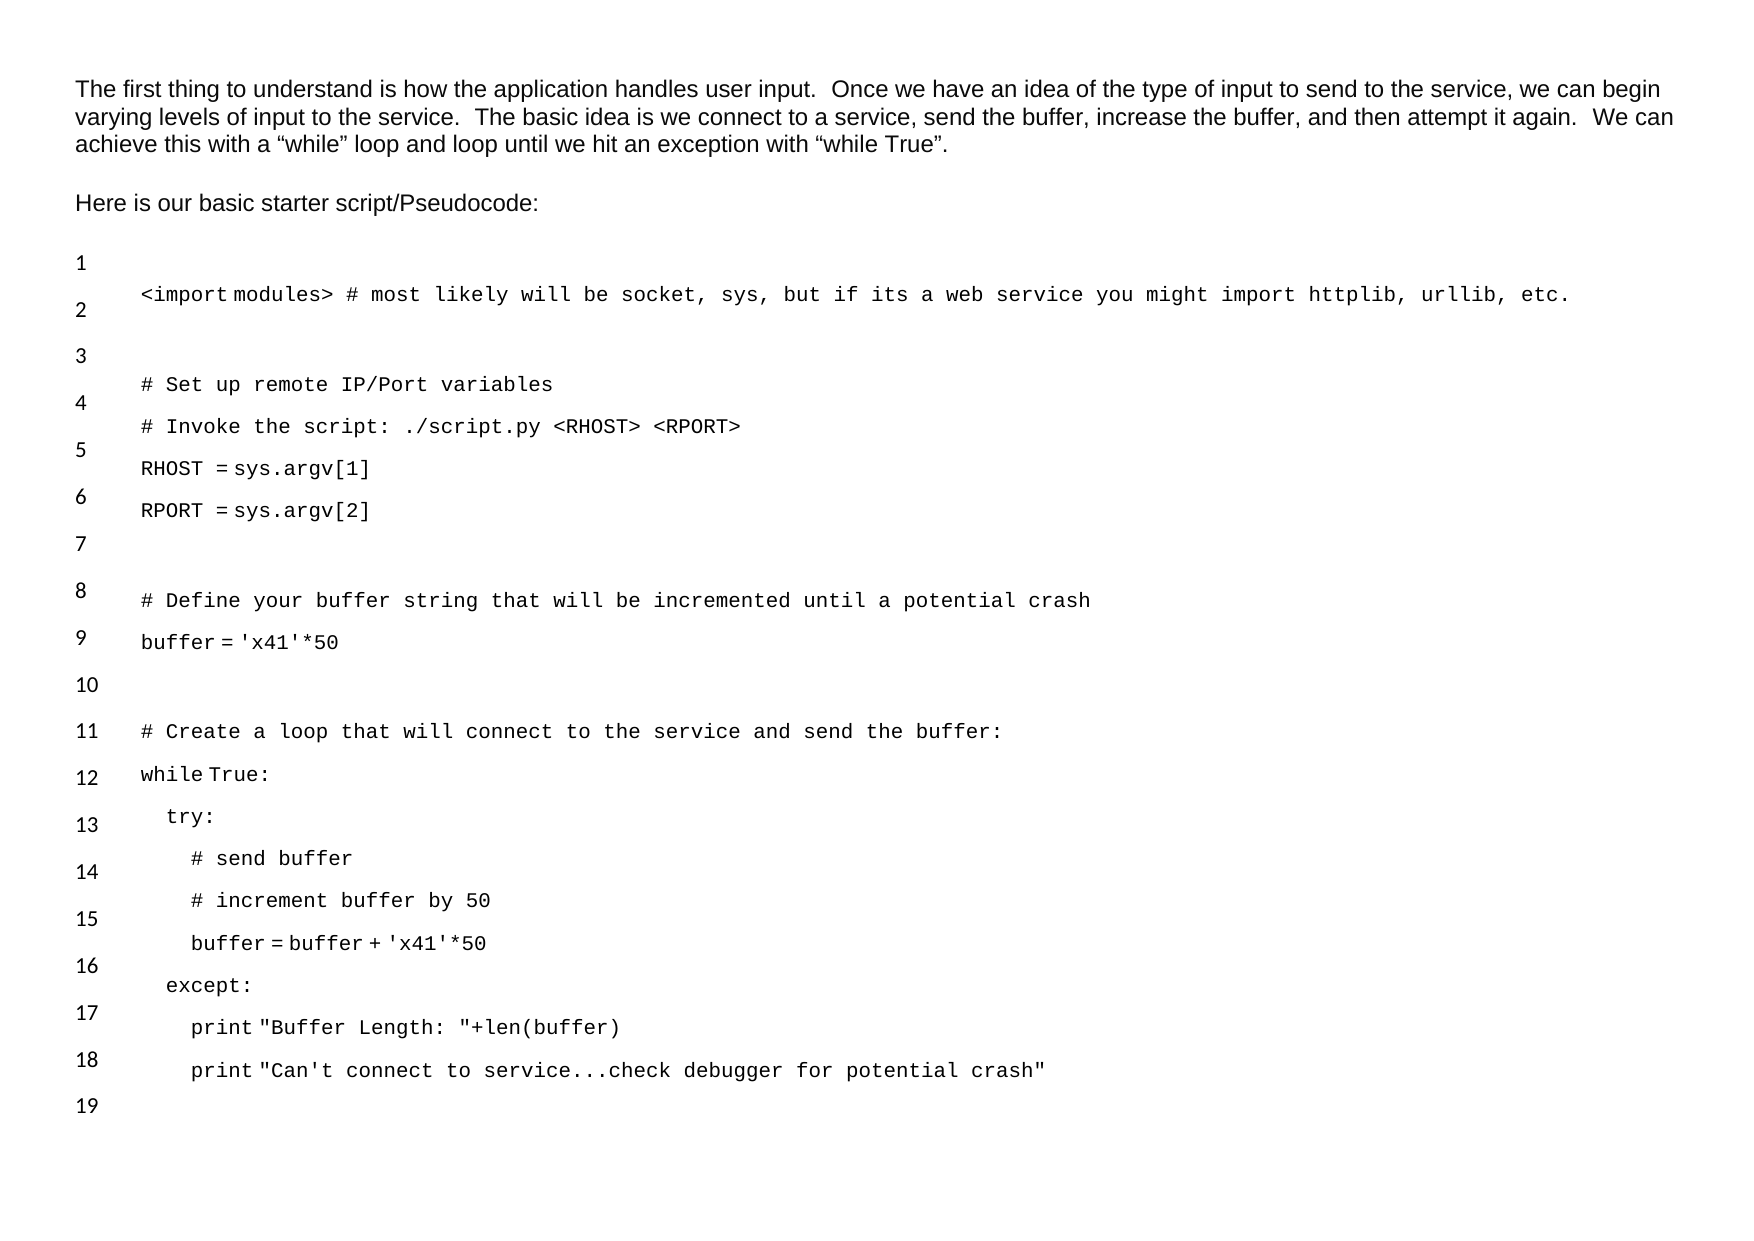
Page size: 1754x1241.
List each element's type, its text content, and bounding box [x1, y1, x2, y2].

text The first thing to understand is how the application handles user input. Once we have an idea of the type of input to send to the service, we can begin varying levels of input to the service. The basic idea is we connect to a service, send the buffer, increase the buffer, and then attempt it again. We can achieve this with a “while” loop and loop until we hit an exception with “while True”. [75, 75, 1679, 158]
table_header <import modules> # most likely will be socket, sys, but if its a web service you might import httplib, urllib, etc. # Set up remote IP/Port variables # Invoke the script: ./script.py <RHOST> <RPORT> RHOST = sys.argv[1] RPORT = sys.argv[2] # Define your buffer string that will be incremented until a potential crash buffer = 'x41'*50 # Create a loop that will connect to the service and send the buffer: while True: try: # send buffer # increment buffer by 50 buffer = buffer + 'x41'*50 except: print "Buffer Length: "+len(buffer) print "Can't connect to service...check debugger for potential crash" [141, 248, 1754, 1138]
text Here is our basic starter script/Pseudocode: [75, 189, 1679, 217]
table_header 1 2 3 4 5 6 7 8 9 10 11 12 13 14 15 16 17 18 19 [75, 248, 141, 1138]
